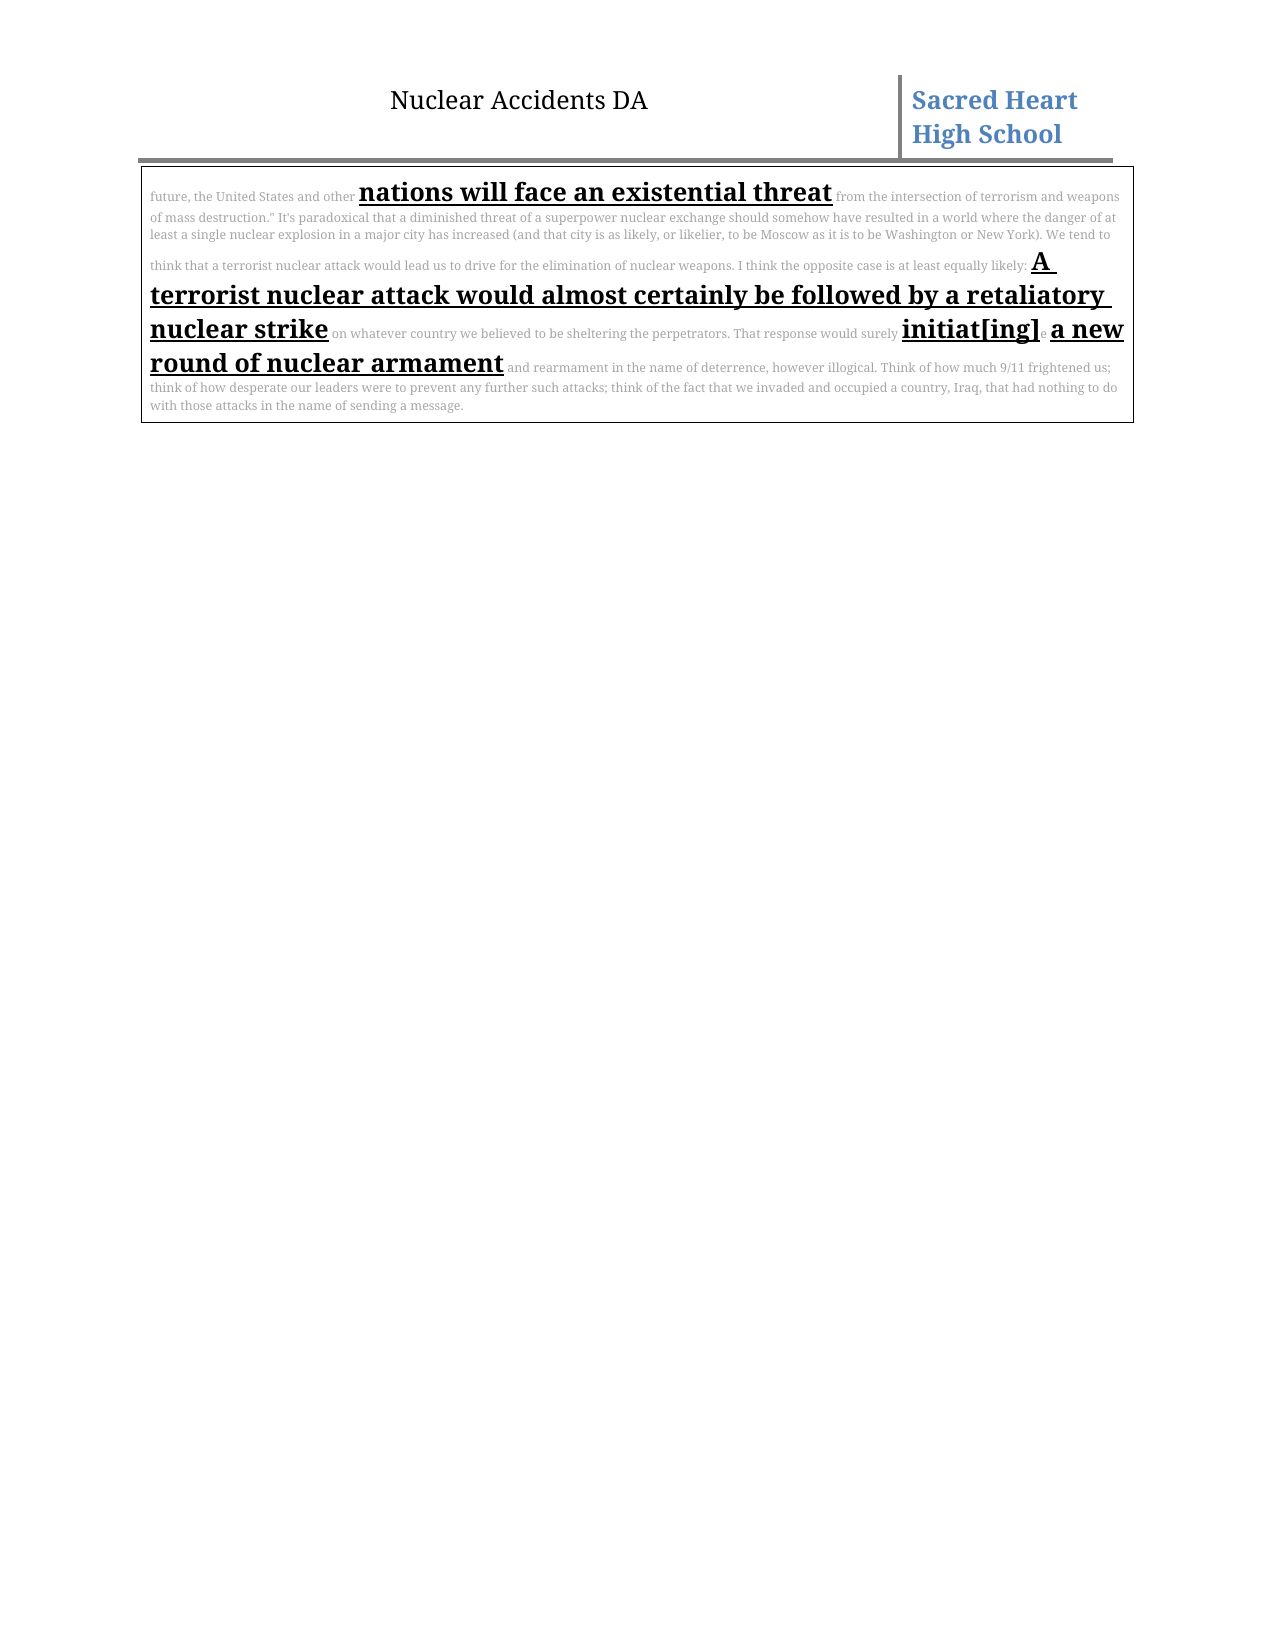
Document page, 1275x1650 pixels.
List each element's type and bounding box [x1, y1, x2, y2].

text [142, 167, 1133, 422]
